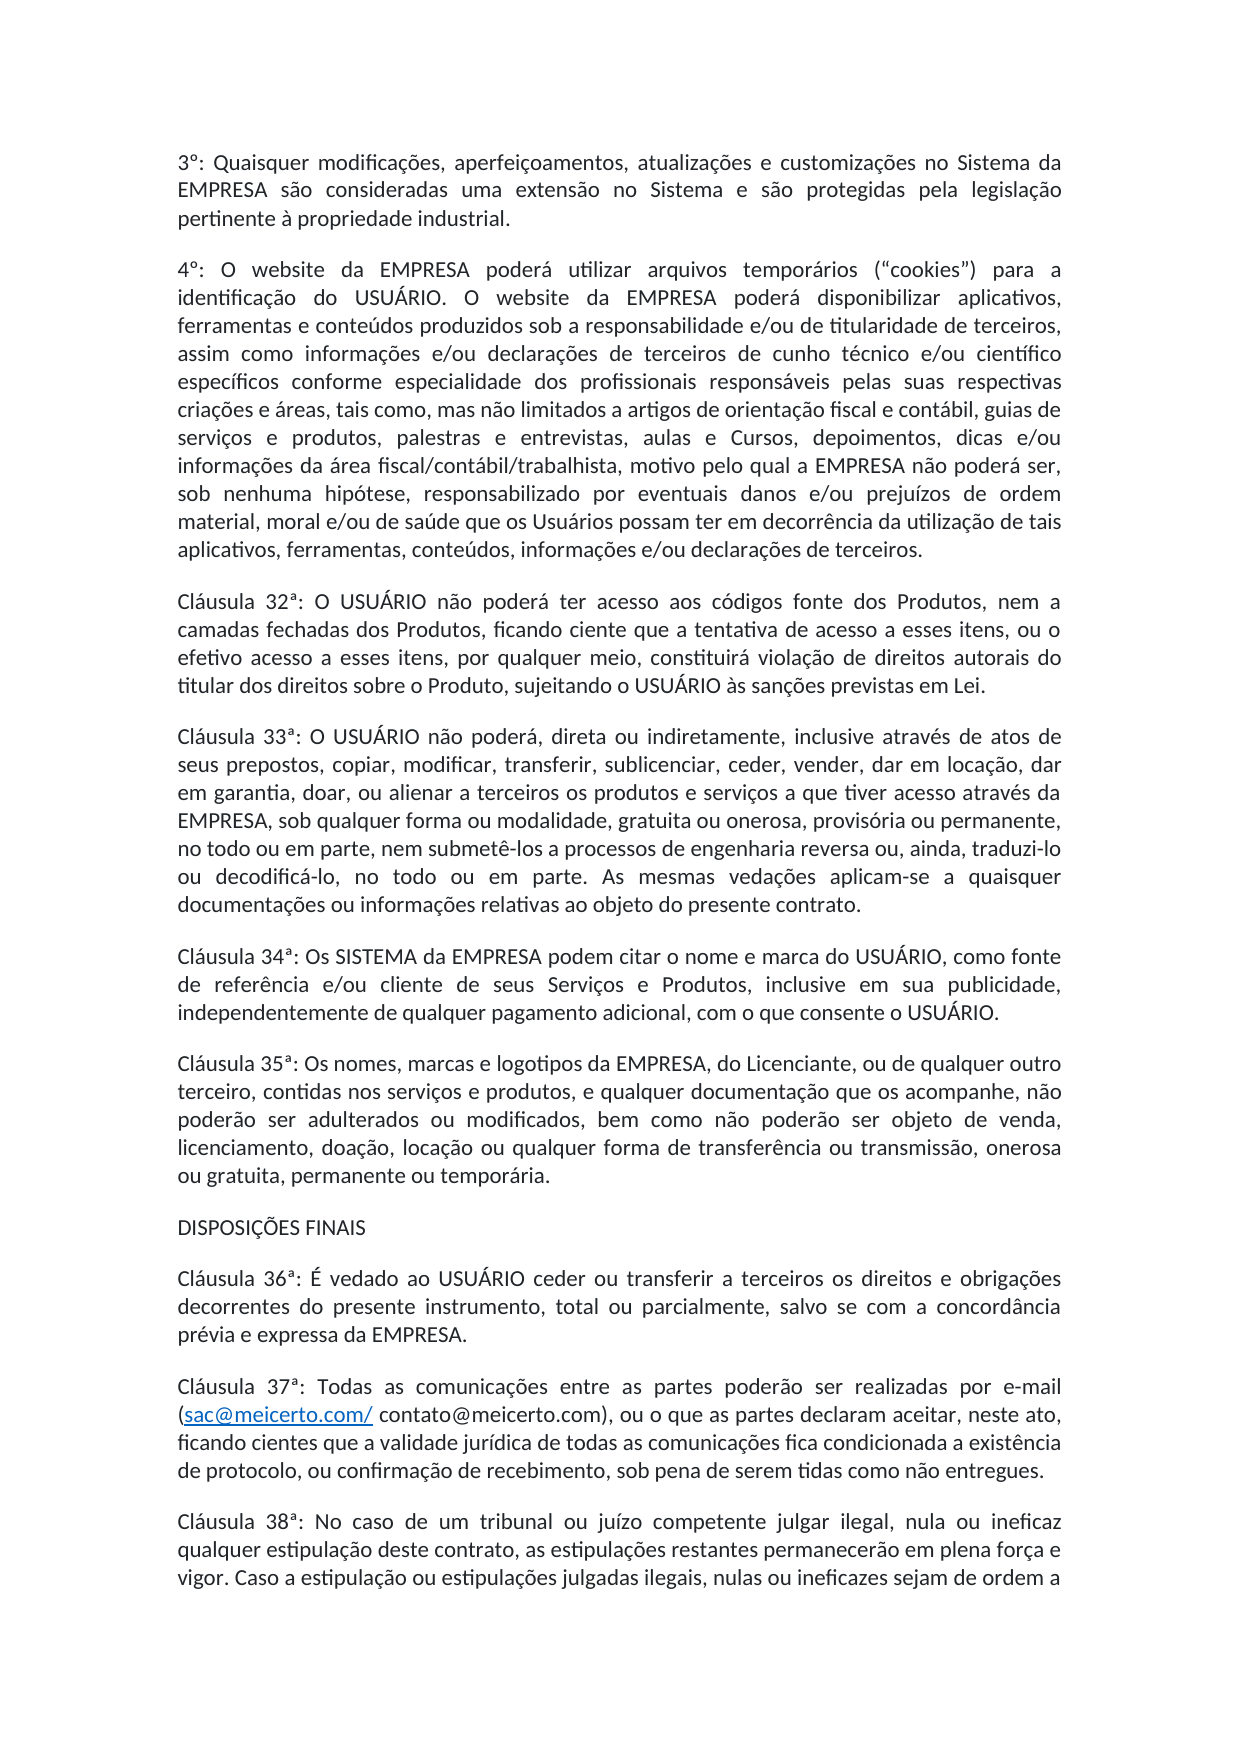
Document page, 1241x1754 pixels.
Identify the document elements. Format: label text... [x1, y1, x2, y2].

text Cláusula 35ª: Os nomes, marcas e logotipos da EMPRESA, do Licenciante, ou de qualquer outro terceiro, contidas nos serviços e produtos, e qualquer documentação que os acompanhe, não poderão ser adulterados ou modificados, bem como não poderão ser objeto de venda, licenciamento, doação, locação ou qualquer forma de transferência ou transmissão, onerosa ou gratuita, permanente ou temporária. [177, 1049, 1063, 1189]
text 3º: Quaisquer modificações, aperfeiçoamentos, atualizações e customizações no Sistema da EMPRESA são consideradas uma extensão no Sistema e são protegidas pela legislação pertinente à propriedade industrial. [177, 148, 1063, 232]
text Cláusula 36ª: É vedado ao USUÁRIO ceder ou transferir a terceiros os direitos e obrigações decorrentes do presente instrumento, total ou parcialmente, salvo se com a concordância prévia e expressa da EMPRESA. [177, 1264, 1063, 1348]
text Cláusula 34ª: Os SISTEMA da EMPRESA podem citar o nome e marca do USUÁRIO, como fonte de referência e/ou cliente de seus Serviços e Produtos, inclusive em sua publicidade, independentemente de qualquer pagamento adicional, com o que consente o USUÁRIO. [177, 942, 1063, 1026]
text DISPOSIÇÕES FINAIS [177, 1213, 1063, 1241]
text Cláusula 37ª: Todas as comunicações entre as partes poderão ser realizadas por e-mail (sac@meicerto.com/ contato@meicerto.com), ou o que as partes declaram aceitar, neste ato, ficando cientes que a validade jurídica de todas as comunicações fica condicionada a existência de protocolo, ou confirmação de recebimento, sob pena de serem tidas como não entregues. [177, 1372, 1063, 1484]
text Cláusula 33ª: O USUÁRIO não poderá, direta ou indiretamente, inclusive através de atos de seus prepostos, copiar, modificar, transferir, sublicenciar, ceder, vender, dar em locação, dar em garantia, doar, ou alienar a terceiros os produtos e serviços a que tiver acesso através da EMPRESA, sob qualquer forma ou modalidade, gratuita ou onerosa, provisória ou permanente, no todo ou em parte, nem submetê-los a processos de engenharia reversa ou, ainda, traduzi-lo ou decodificá-lo, no todo ou em parte. As mesmas vedações aplicam-se a quaisquer documentações ou informações relativas ao objeto do presente contrato. [177, 722, 1063, 918]
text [177, 1507, 1063, 1591]
text 4º: O website da EMPRESA poderá utilizar arquivos temporários (“cookies”) para a identificação do USUÁRIO. O website da EMPRESA poderá disponibilizar aplicativos, ferramentas e conteúdos produzidos sob a responsabilidade e/ou de titularidade de terceiros, assim como informações e/ou declarações de terceiros de cunho técnico e/ou científico específicos conforme especialidade dos profissionais responsáveis pelas suas respectivas criações e áreas, tais como, mas não limitados a artigos de orientação fiscal e contábil, guias de serviços e produtos, palestras e entrevistas, aulas e Cursos, depoimentos, dicas e/ou informações da área fiscal/contábil/trabalhista, motivo pelo qual a EMPRESA não poderá ser, sob nenhuma hipótese, responsabilizado por eventuais danos e/ou prejuízos de ordem material, moral e/ou de saúde que os Usuários possam ter em decorrência da utilização de tais aplicativos, ferramentas, conteúdos, informações e/ou declarações de terceiros. [177, 255, 1063, 563]
text Cláusula 32ª: O USUÁRIO não poderá ter acesso aos códigos fonte dos Produtos, nem a camadas fechadas dos Produtos, ficando ciente que a tentativa de acesso a esses itens, ou o efetivo acesso a esses itens, por qualquer meio, constituirá violação de direitos autorais do titular dos direitos sobre o Produto, sujeitando o USUÁRIO às sanções previstas em Lei. [177, 587, 1063, 699]
